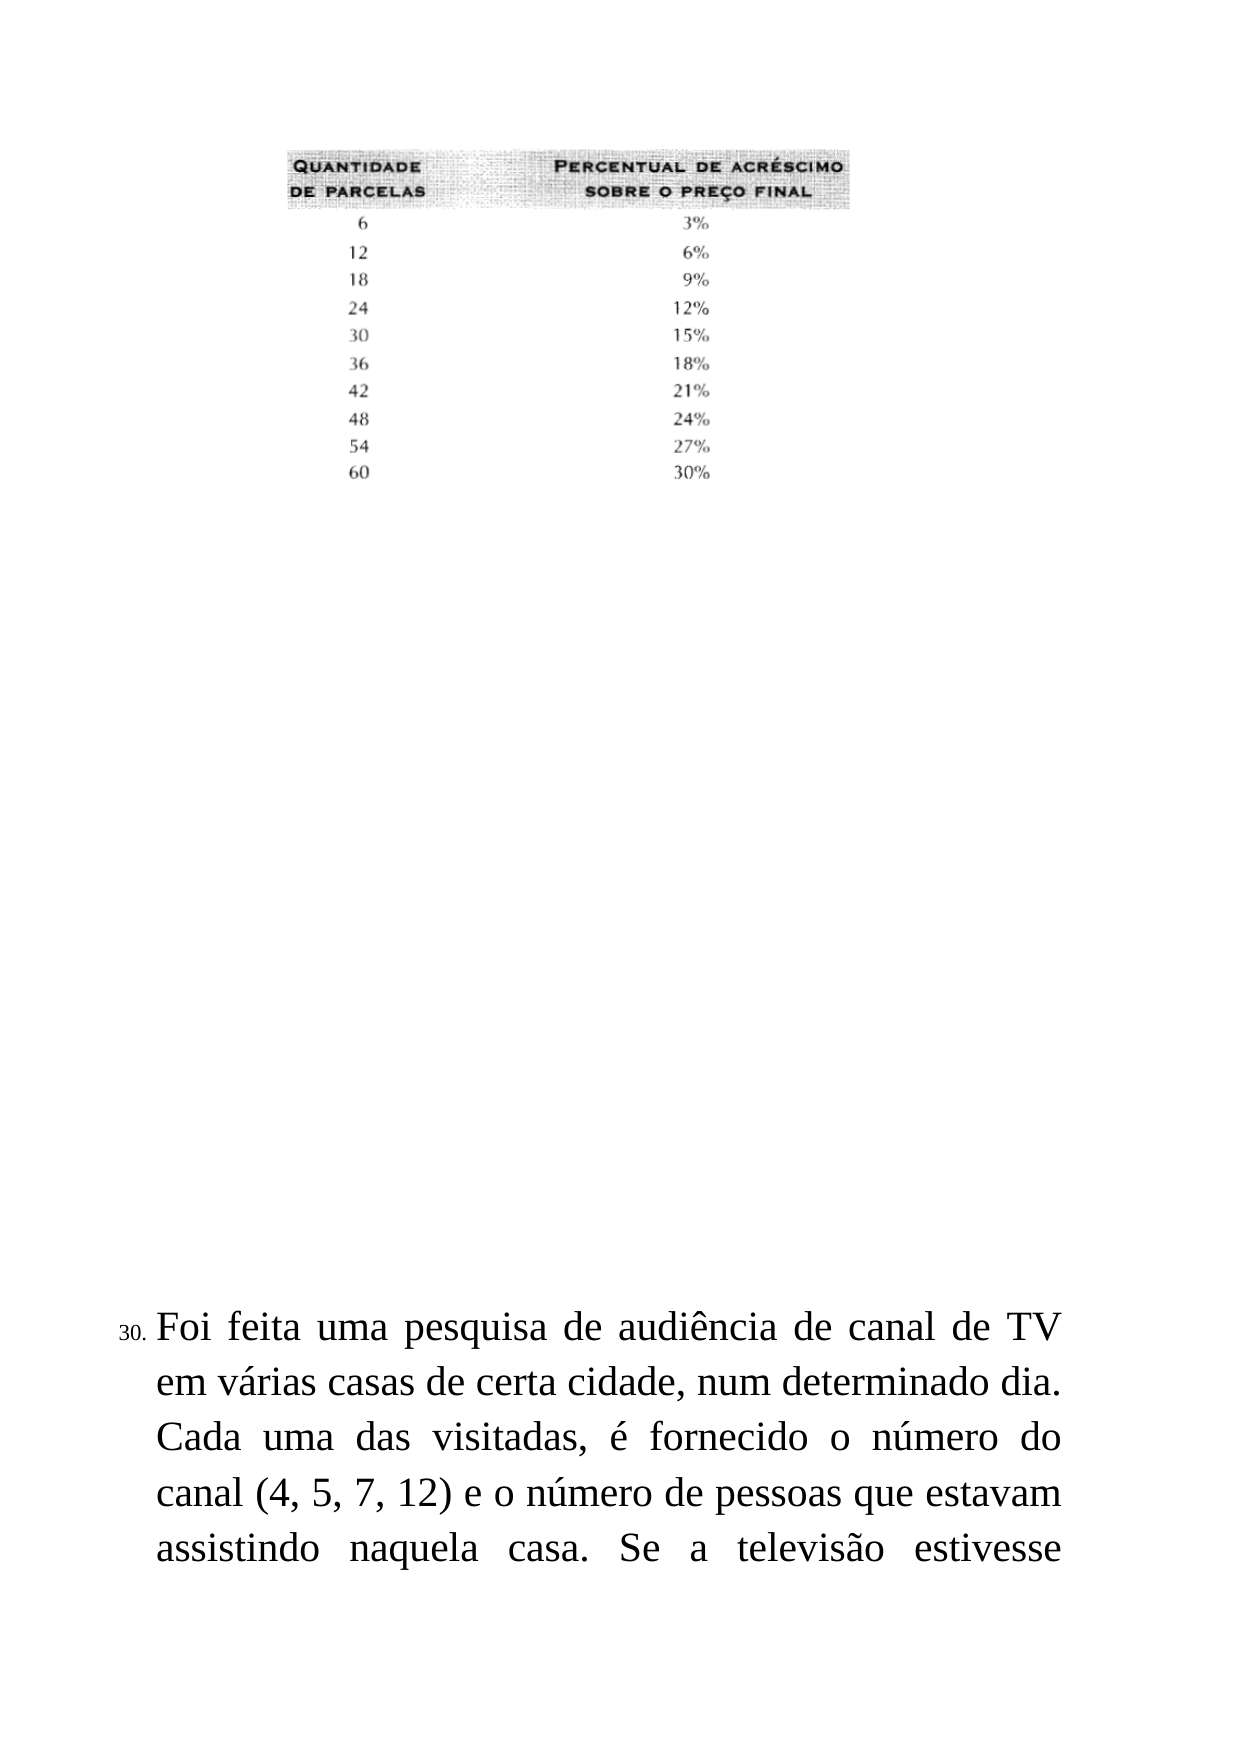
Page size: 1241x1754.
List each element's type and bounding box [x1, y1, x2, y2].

list [118, 1302, 1063, 1570]
picture [287, 147, 850, 490]
